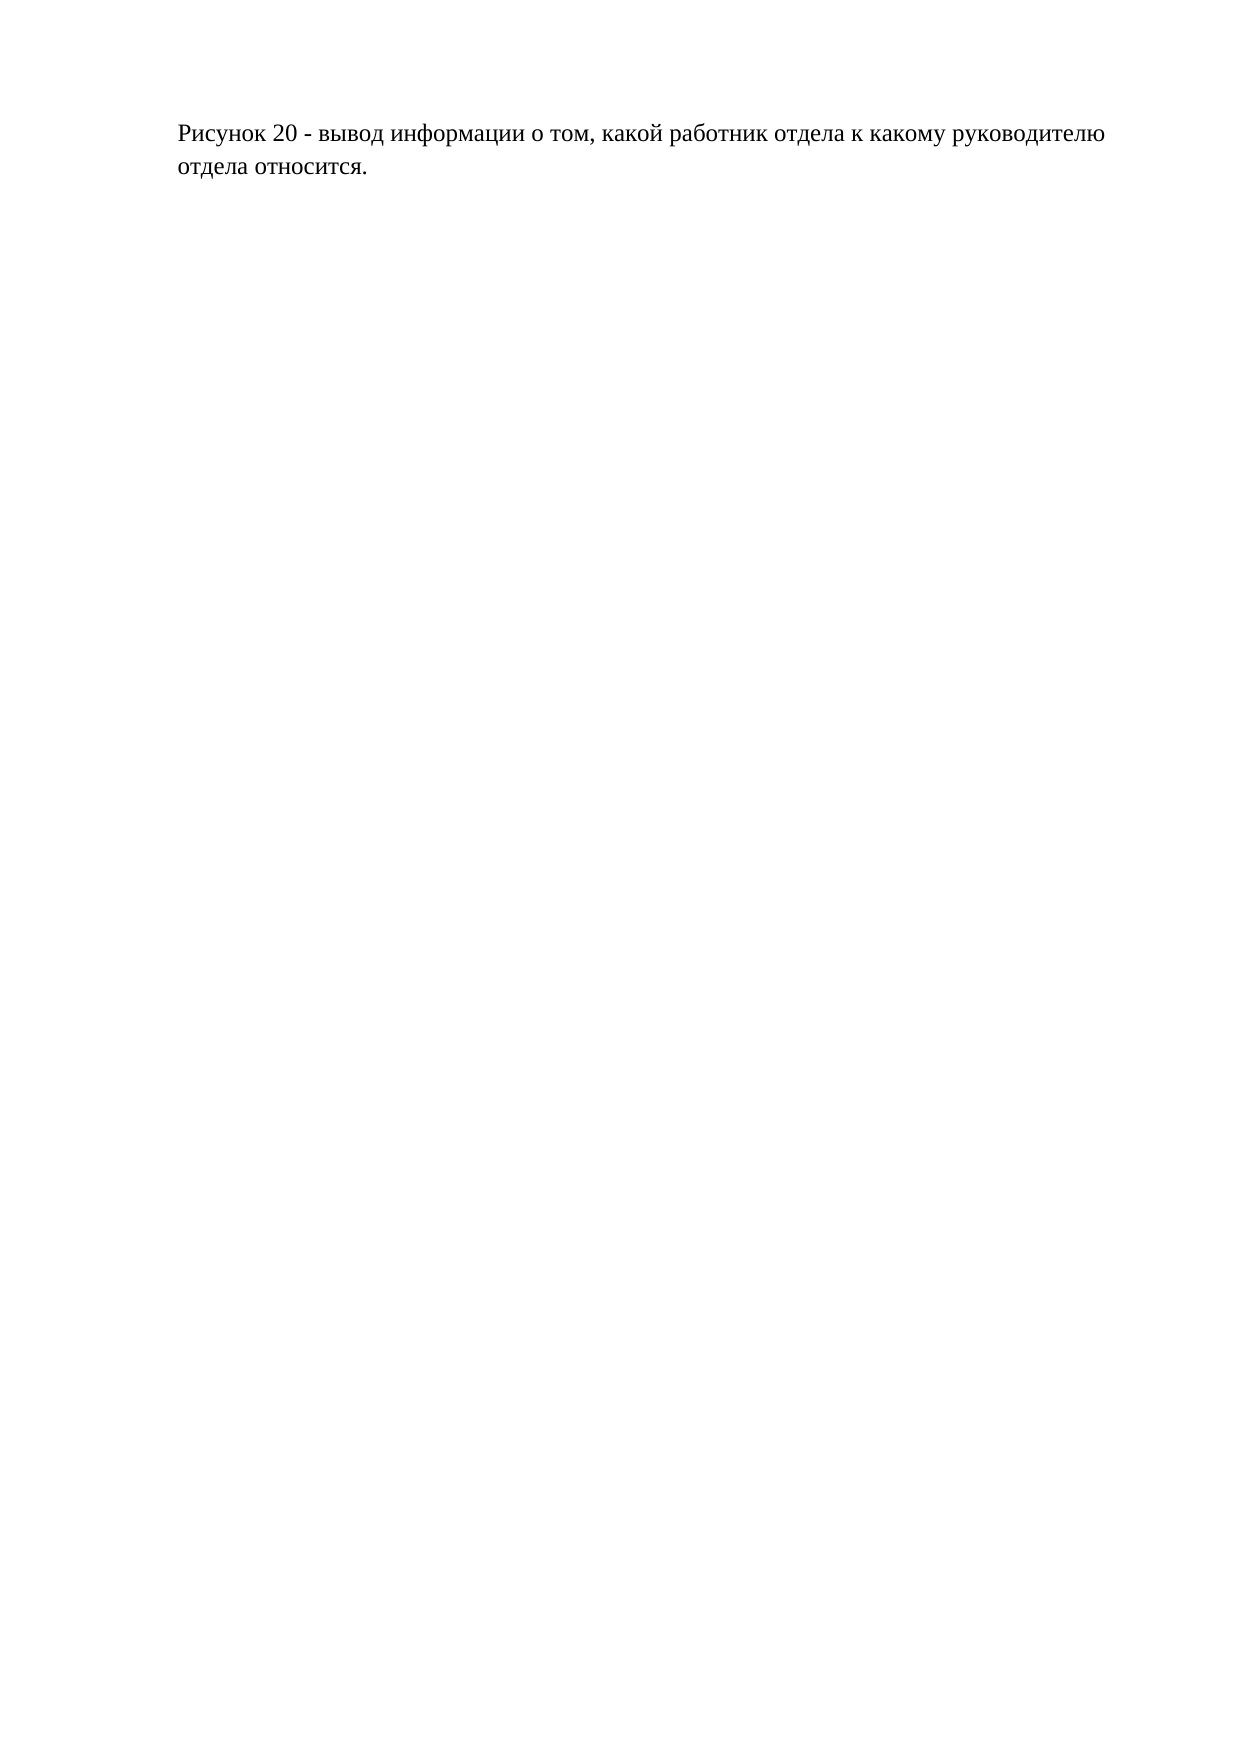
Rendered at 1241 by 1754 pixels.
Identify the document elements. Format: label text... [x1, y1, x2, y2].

text Рисунок 20 - вывод информации о том, какой работник отдела к какому руководителю отдела относится. [177, 118, 1152, 180]
